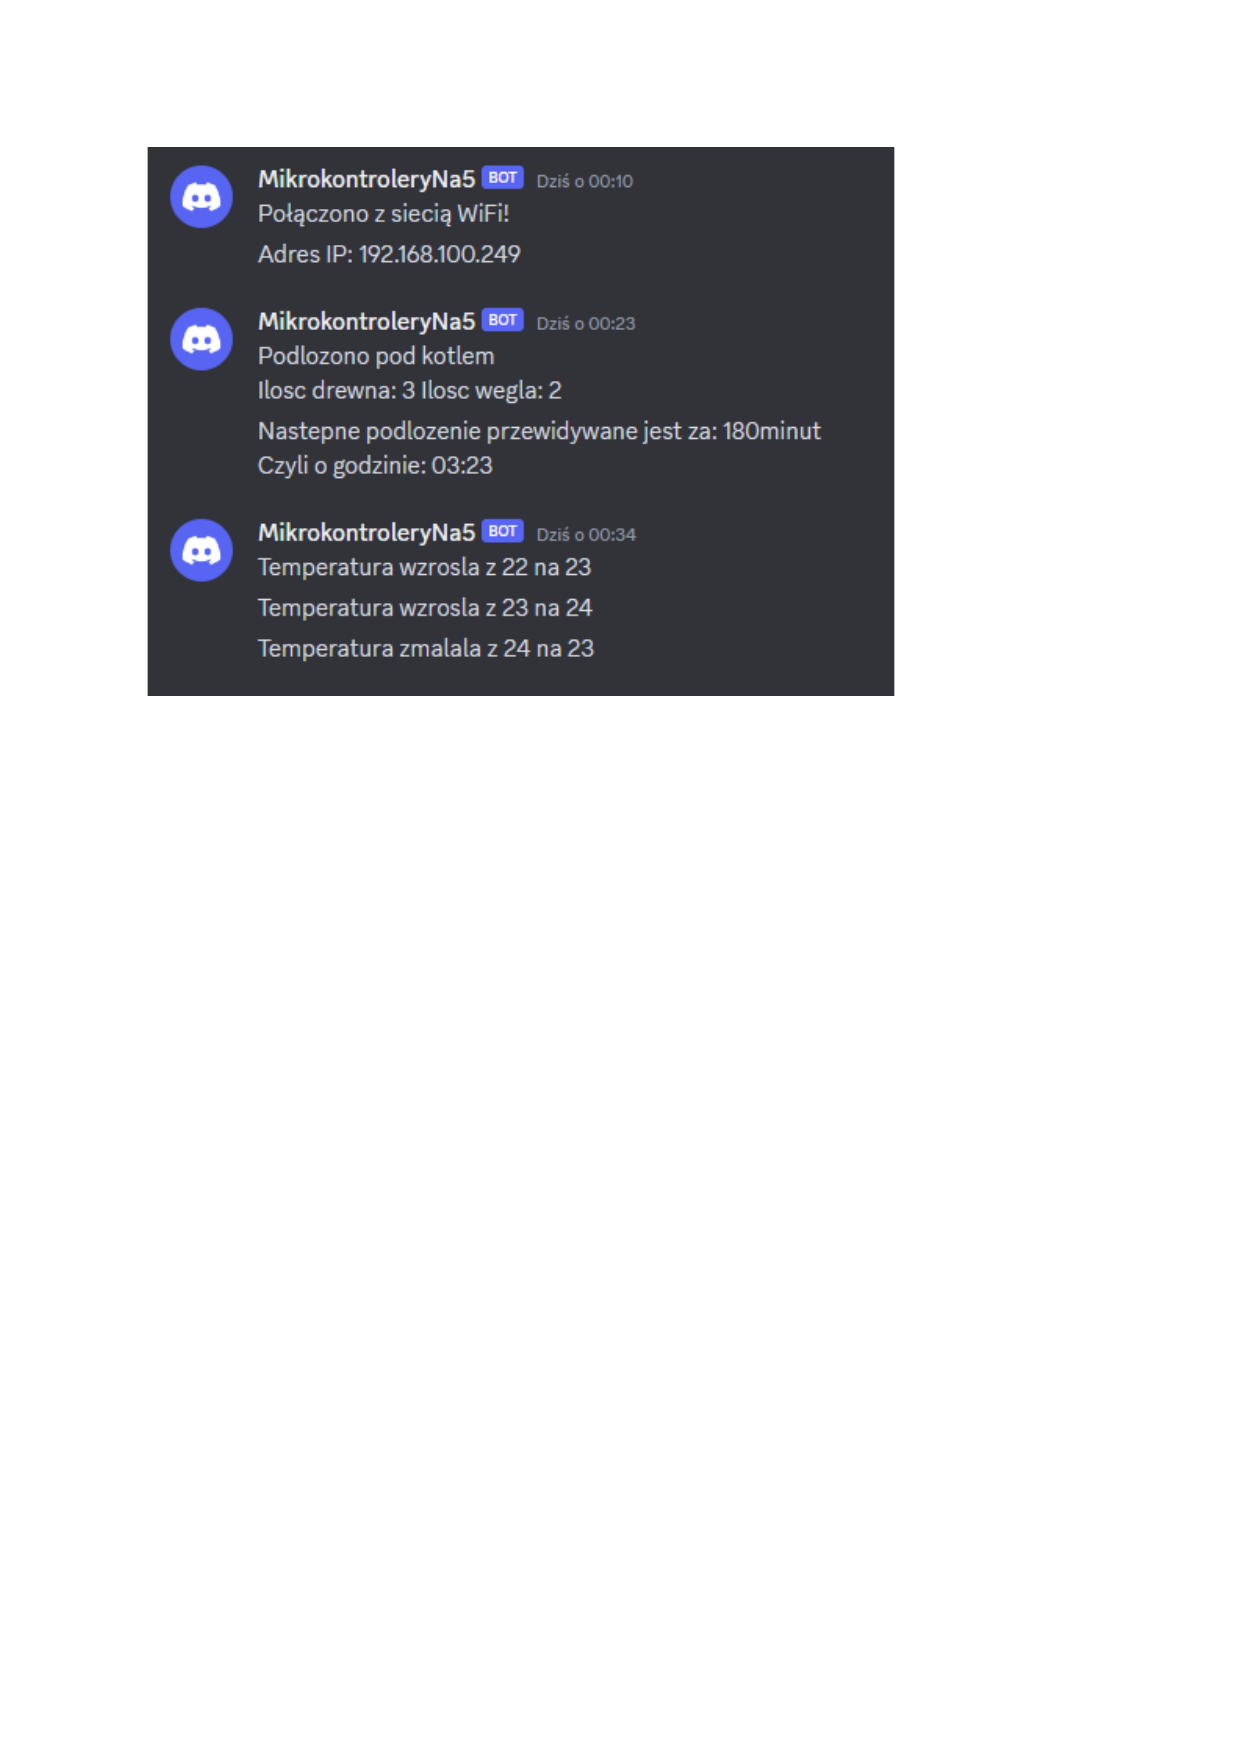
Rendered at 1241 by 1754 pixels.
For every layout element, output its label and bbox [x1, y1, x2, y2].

picture [147, 147, 895, 696]
